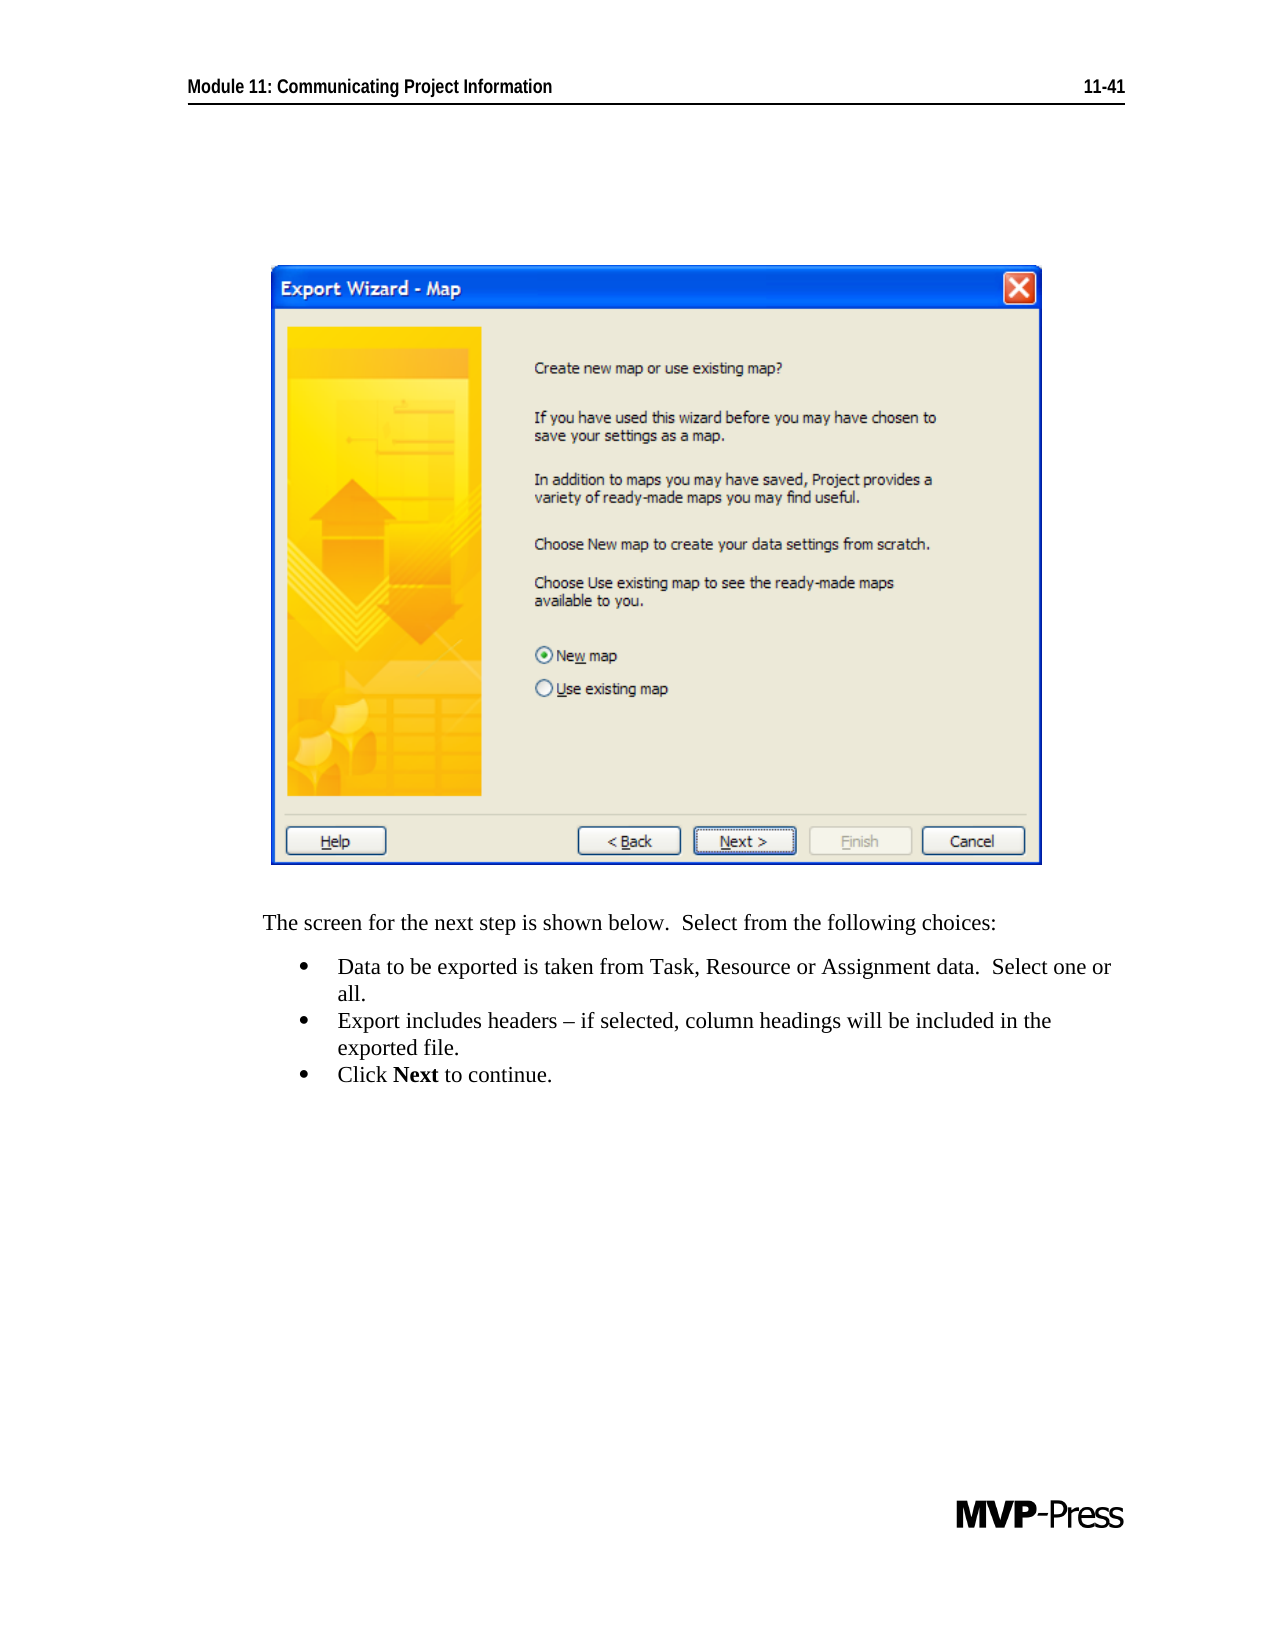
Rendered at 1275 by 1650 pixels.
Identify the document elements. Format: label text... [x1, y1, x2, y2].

picture [955, 1499, 1125, 1529]
picture [271, 265, 1042, 865]
text The screen for the next step is shown below. Select from the following choices: [262, 909, 1125, 936]
list Data to be exported is taken from Task, Resource or Assignment data. Select one or all. [300, 953, 1125, 1007]
list Click Next to continue. [300, 1061, 1125, 1088]
list Export includes headers – if selected, column headings will be included in the exported file. [300, 1007, 1125, 1061]
